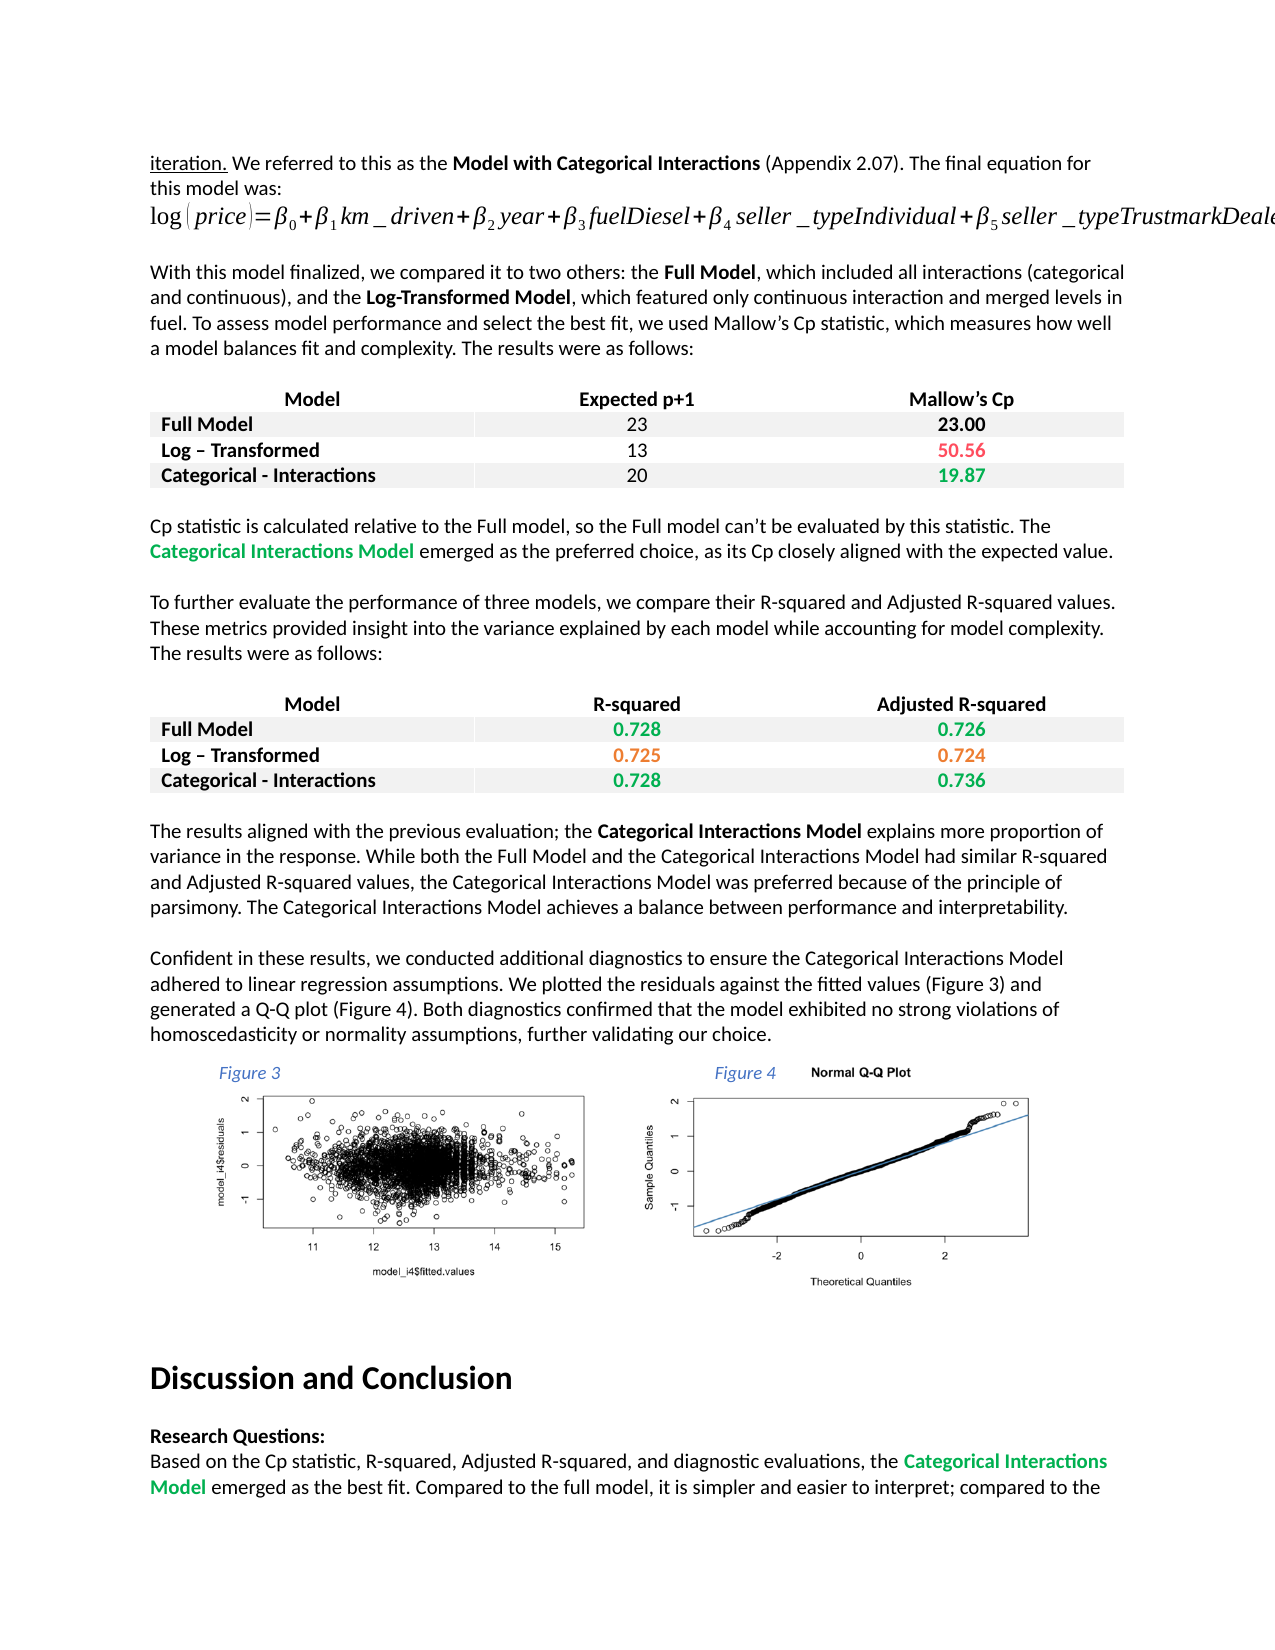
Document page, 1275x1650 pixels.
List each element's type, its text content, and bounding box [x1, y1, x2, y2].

table_header Adjusted R-squared [799, 691, 1124, 717]
table_cell 0.726 [799, 717, 1124, 742]
picture [213, 1047, 609, 1289]
table_header R-squared [475, 691, 799, 717]
table_cell 0.725 [475, 742, 799, 767]
picture [642, 1047, 1053, 1300]
table_cell Log – Transformed [150, 742, 474, 767]
table_cell 20 [475, 463, 799, 488]
table_cell Categorical - Interactions [150, 463, 474, 488]
table_cell 0.724 [799, 742, 1124, 767]
text Discussion and Conclusion [150, 1357, 1125, 1398]
table_cell 23.00 [799, 412, 1124, 437]
table_header Mallow’s Cp [799, 386, 1124, 412]
table_cell 23 [475, 412, 799, 437]
table_cell 0.728 [475, 768, 799, 793]
table_cell 50.56 [799, 437, 1124, 462]
table_header Model [150, 691, 474, 717]
table_cell Full Model [150, 412, 474, 437]
table_header Expected p+1 [475, 386, 799, 412]
table_cell 0.736 [799, 768, 1124, 793]
text Research Questions: [150, 1423, 1125, 1449]
table_header Model [150, 386, 474, 412]
text The results aligned with the previous evaluation; the Categorical Interactions Model explains more proportion of variance in the response. While both the Full Model and the Categorical Interactions Model had similar R-squared and Adjusted R-squared values, the Categorical Interactions Model was preferred because of the principle of parsimony. The Categorical Interactions Model achieves a balance between performance and interpretability. [150, 818, 1125, 920]
text Cp statistic is calculated relative to the Full model, so the Full model can’t be evaluated by this statistic. The Categorical Interactions Model emerged as the preferred choice, as its Cp closely aligned with the expected value. [150, 513, 1125, 564]
table_cell 19.87 [799, 463, 1124, 488]
text Confident in these results, we conducted additional diagnostics to ensure the Categorical Interactions Model adhered to linear regression assumptions. We plotted the residuals against the fitted values (Figure 3) and generated a Q-Q plot (Figure 4). Both diagnostics confirmed that the model exhibited no strong violations of homoscedasticity or normality assumptions, further validating our choice. [150, 945, 1125, 1047]
table_cell 0.728 [475, 717, 799, 742]
table_cell 13 [475, 437, 799, 462]
table_cell Log – Transformed [150, 437, 474, 462]
table_cell Full Model [150, 717, 474, 742]
text To further evaluate the performance of three models, we compare their R-squared and Adjusted R-squared values. These metrics provided insight into the variance explained by each model while accounting for model complexity. The results were as follows: [150, 589, 1125, 666]
table_cell Categorical - Interactions [150, 768, 474, 793]
text With this model finalized, we compared it to two others: the Full Model, which included all interactions (categorical and continuous), and the Log-Transformed Model, which featured only continuous interaction and merged levels in fuel. To assess model performance and select the best fit, we used Mallow’s Cp statistic, which measures how well a model balances fit and complexity. The results were as follows: [150, 259, 1125, 361]
